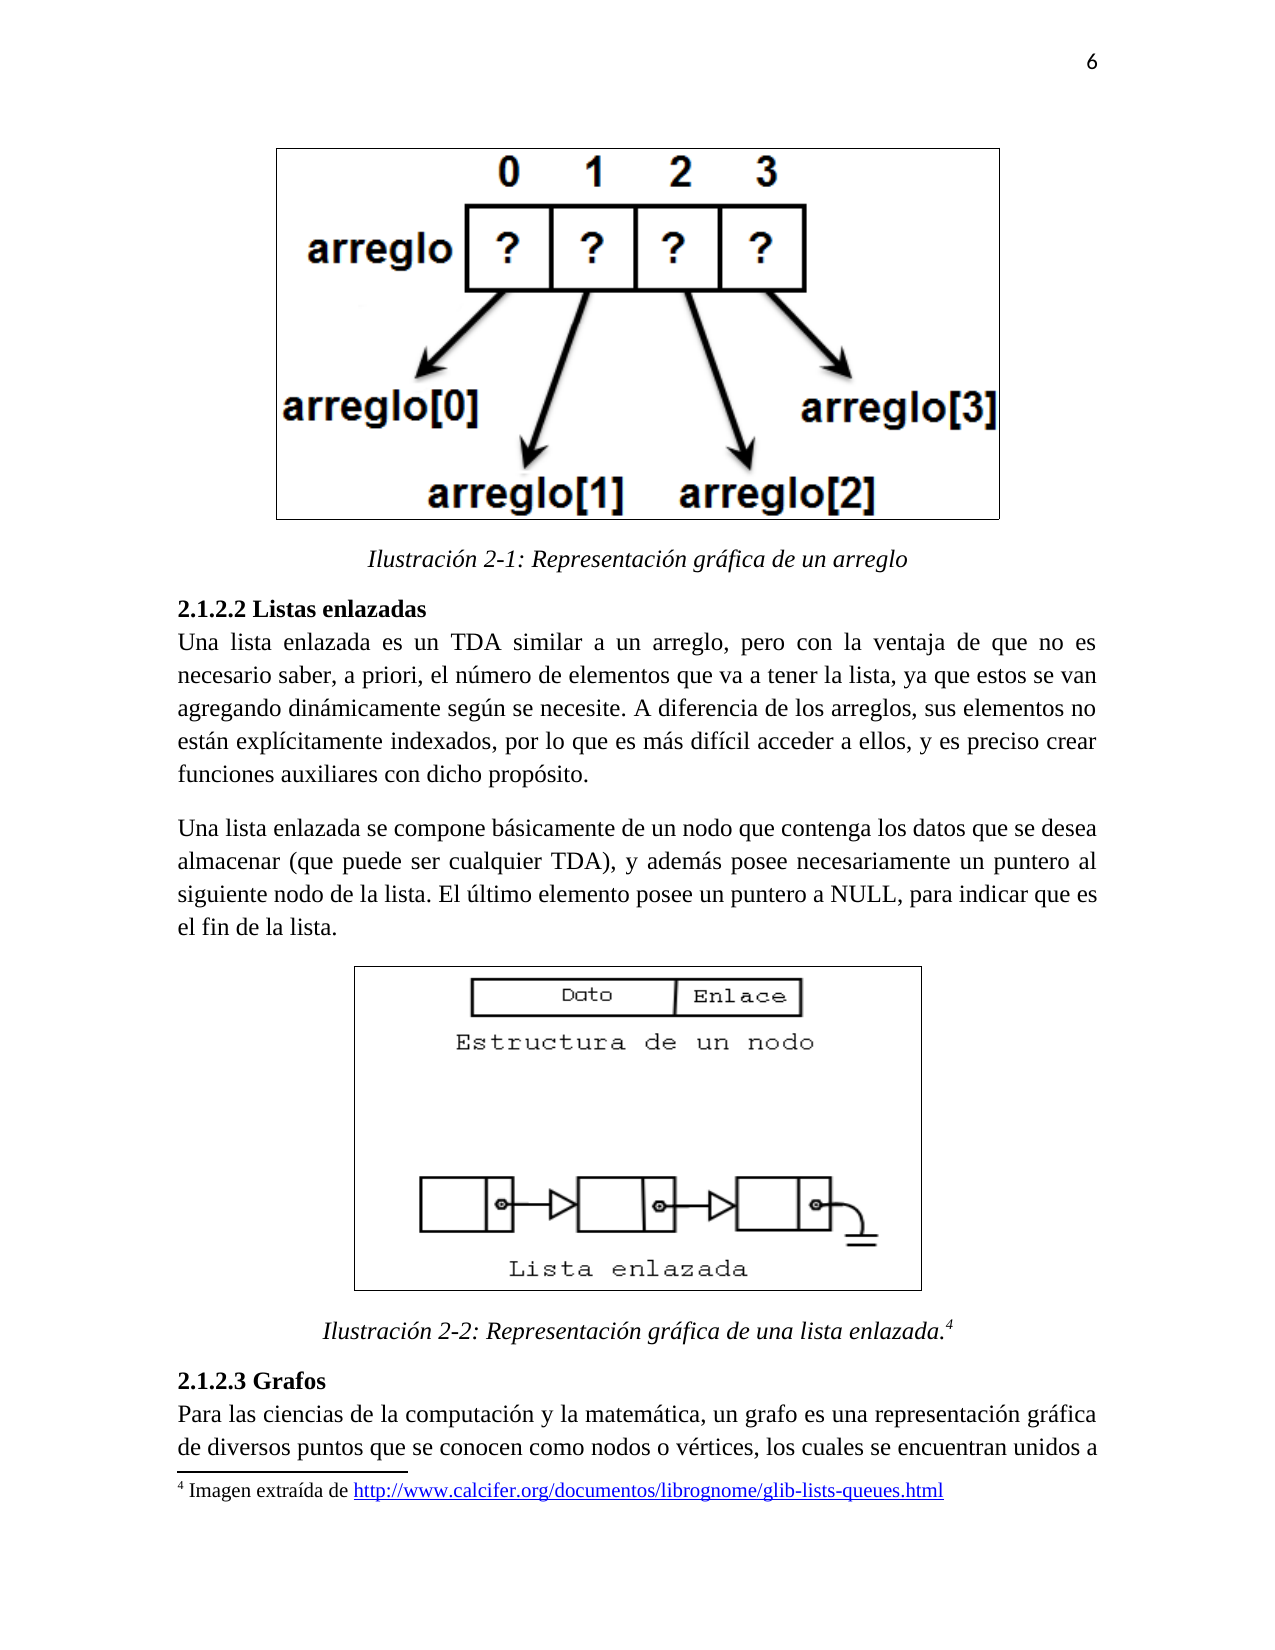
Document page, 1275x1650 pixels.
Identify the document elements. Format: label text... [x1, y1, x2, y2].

text 2.1.2.3 Grafos [177, 1366, 1098, 1394]
text Una lista enlazada se compone básicamente de un nodo que contenga los datos que se desea almacenar (que puede ser cualquier TDA), y además posee necesariamente un puntero al siguiente nodo de la lista. El último elemento posee un puntero a NULL, para indicar que es el fin de la lista. [177, 813, 1098, 941]
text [177, 1399, 1098, 1461]
text Una lista enlazada es un TDA similar a un arreglo, pero con la ventaja de que no es necesario saber, a priori, el número de elementos que va a tener la lista, ya que estos se van agregando dinámicamente según se necesite. A diferencia de los arreglos, sus elementos no están explícitamente indexados, por lo que es más difícil acceder a ellos, y es preciso crear funciones auxiliares con dicho propósito. [177, 627, 1098, 788]
picture [277, 149, 999, 519]
text 2.1.2.2 Listas enlazadas [177, 594, 1098, 623]
picture [355, 967, 921, 1290]
